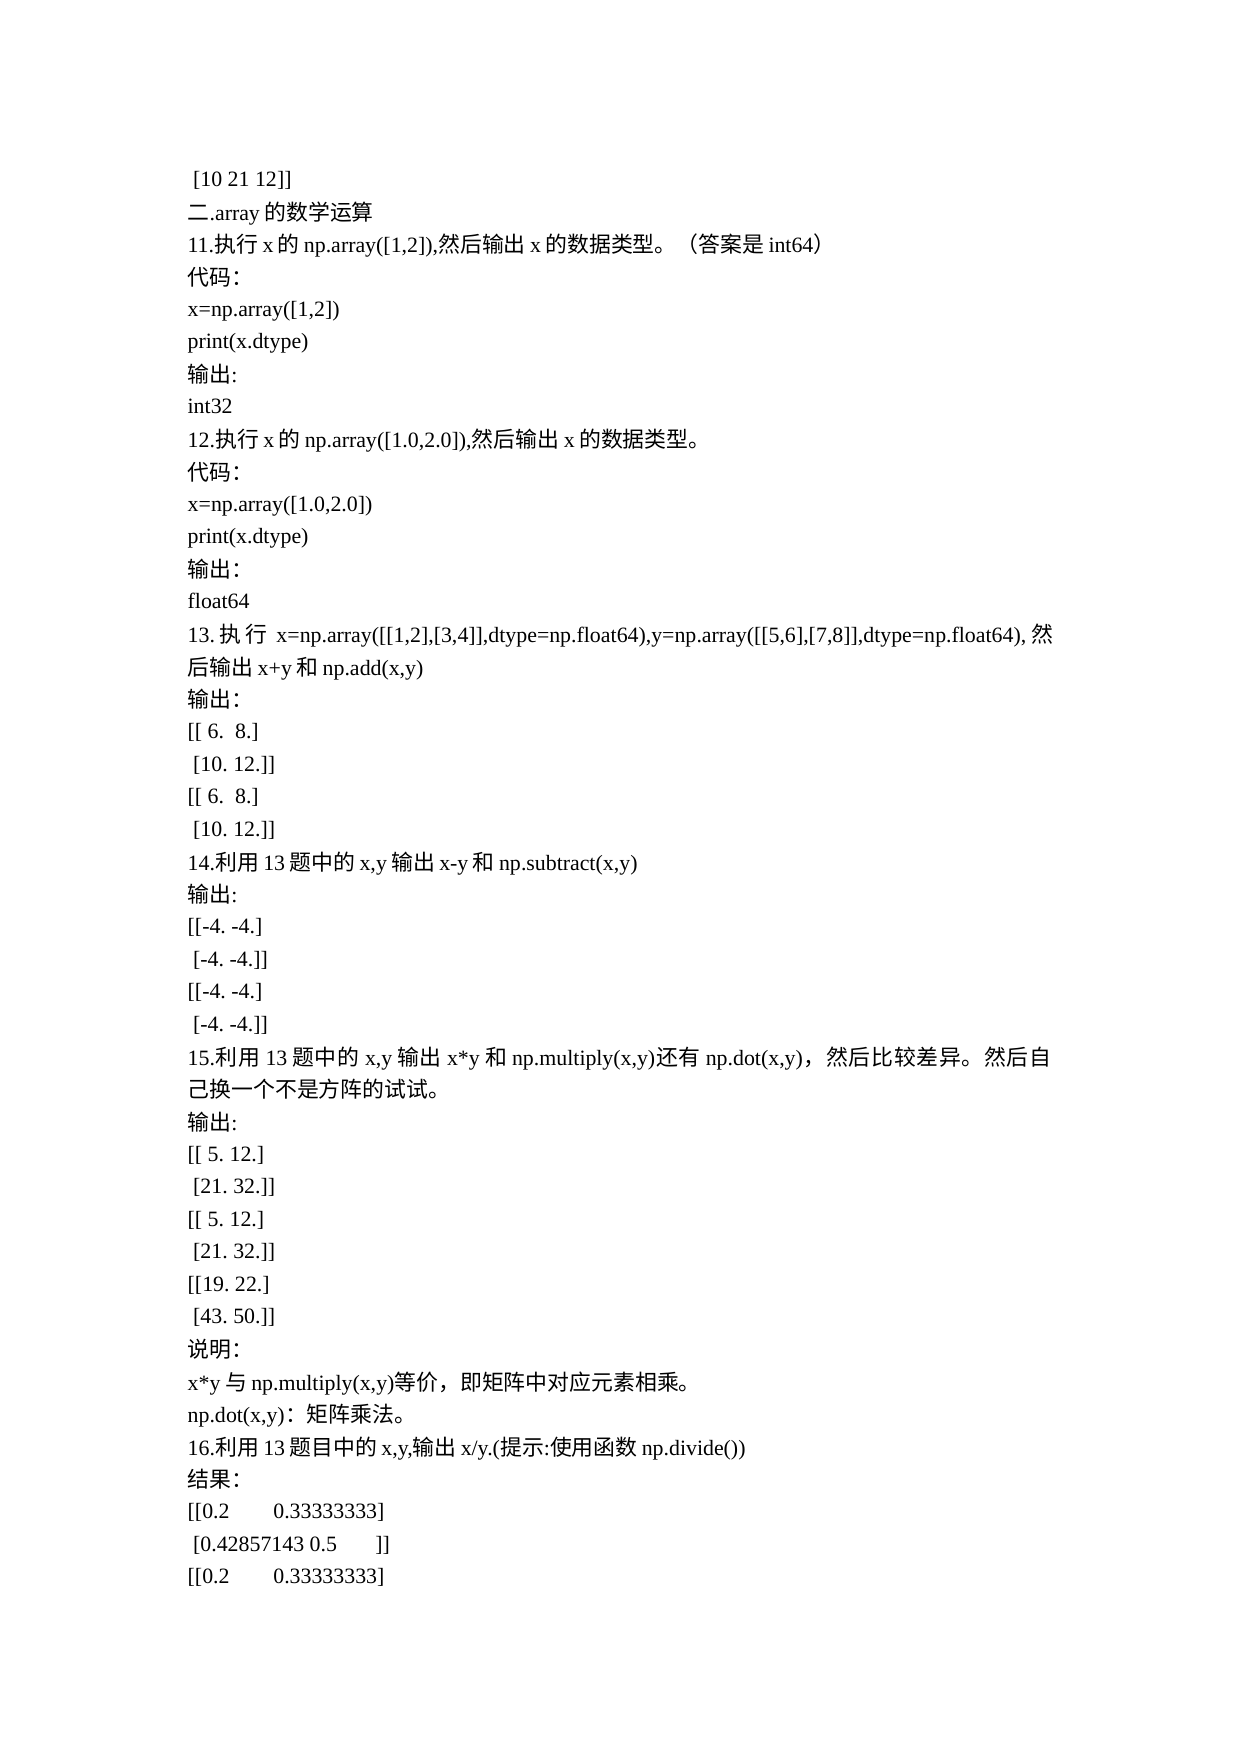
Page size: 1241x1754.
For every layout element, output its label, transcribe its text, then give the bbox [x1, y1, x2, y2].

text 输出： [187, 682, 1053, 714]
text [[ 6. 8.] [187, 714, 1053, 747]
text [[-4. -4.] [187, 909, 1053, 942]
text 输出: [187, 357, 1053, 389]
text x*y与np.multiply(x,y)等价，即矩阵中对应元素相乘。 [187, 1364, 1053, 1397]
text 二.array的数学运算 [187, 194, 1053, 227]
text x=np.array([1,2]) [187, 292, 1053, 324]
text 输出: [187, 877, 1053, 909]
text int32 [187, 389, 1053, 422]
text [[ 5. 12.] [187, 1137, 1053, 1169]
text [[-4. -4.] [187, 974, 1053, 1007]
text [21. 32.]] [187, 1234, 1053, 1267]
text 13.执行x=np.array([[1,2],[3,4]],dtype=np.float64),y=np.array([[5,6],[7,8]],dtype=np.float64),然后输出x+y和np.add(x,y) [187, 617, 1053, 682]
text 代码： [187, 259, 1053, 292]
text float64 [187, 584, 1053, 617]
text 12.执行x的np.array([1.0,2.0]),然后输出x的数据类型。 [187, 422, 1053, 454]
text 代码： [187, 454, 1053, 487]
text print(x.dtype) [187, 519, 1053, 552]
text 输出： [187, 552, 1053, 584]
text print(x.dtype) [187, 324, 1053, 357]
text [21. 32.]] [187, 1169, 1053, 1202]
text 14.利用13题中的x,y输出x-y和np.subtract(x,y) [187, 844, 1053, 877]
text [43. 50.]] [187, 1299, 1053, 1332]
text 说明： [187, 1332, 1053, 1364]
text 11.执行x的np.array([1,2]),然后输出x的数据类型。（答案是int64） [187, 227, 1053, 259]
text 15.利用13题中的x,y输出x*y和np.multiply(x,y)还有np.dot(x,y)，然后比较差异。然后自己换一个不是方阵的试试。 [187, 1039, 1053, 1104]
text [10. 12.]] [187, 812, 1053, 844]
text [10 21 12]] [187, 162, 1053, 194]
text 结果： [187, 1462, 1053, 1494]
text [[ 5. 12.] [187, 1202, 1053, 1234]
text [10. 12.]] [187, 747, 1053, 779]
text 输出: [187, 1104, 1053, 1137]
text [-4. -4.]] [187, 1007, 1053, 1039]
text [[0.2 0.33333333] [187, 1559, 1053, 1592]
text [[0.2 0.33333333] [187, 1494, 1053, 1527]
text 16.利用13题目中的x,y,输出x/y.(提示:使用函数np.divide()) [187, 1429, 1053, 1462]
text x=np.array([1.0,2.0]) [187, 487, 1053, 519]
text np.dot(x,y)：矩阵乘法。 [187, 1397, 1053, 1429]
text [-4. -4.]] [187, 942, 1053, 974]
text [[ 6. 8.] [187, 779, 1053, 812]
text [[19. 22.] [187, 1267, 1053, 1299]
text [0.42857143 0.5 ]] [187, 1527, 1053, 1559]
